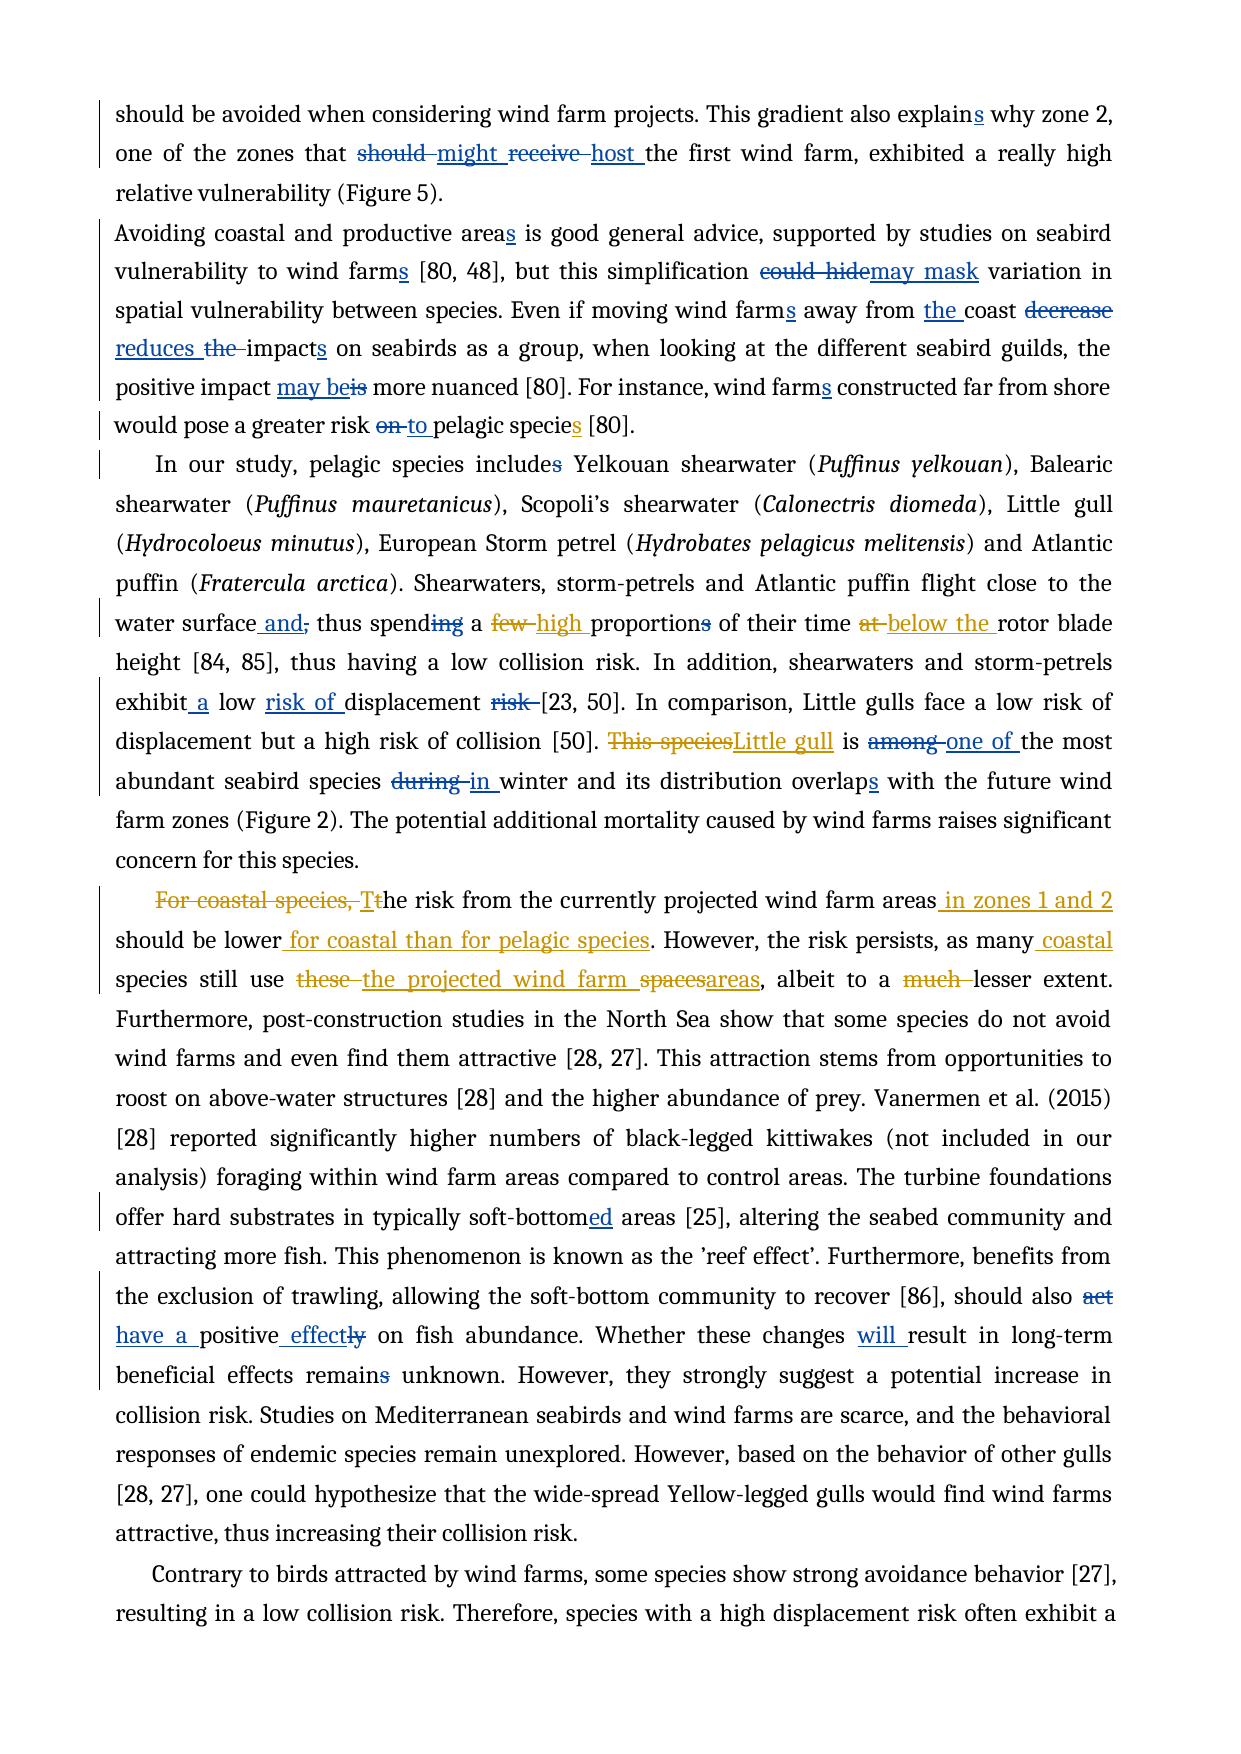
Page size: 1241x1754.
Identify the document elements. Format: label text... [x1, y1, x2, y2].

text Avoiding coastal and productive area is good general advice, supported by studies on seabird vulnerability to wind farm [80, 48], but this simplification variation in spatial vulnerability between species. Even if moving wind farm away from coast impact on seabirds as a group, when looking at the different seabird guilds, the positive impact more nuanced [80]. For instance, wind farm constructed far from shore [114, 219, 1112, 401]
text In our study, pelagic species include Yelkouan shearwater (Puffinus yelkouan), Balearic shearwater (Puffinus mauretanicus), Scopoli’s shearwater (Calonectris diomeda), Little gull (Hydrocoloeus minutus), European Storm petrel (Hydrobates pelagicus melitensis) and Atlantic puffin (Fratercula arctica). Shearwaters, storm-petrels and Atlantic puffin flight close to the water surface thus spend a proportion of their time rotor blade height [84, 85], thus having a low collision risk. In addition, shearwaters and storm-petrels exhibit low displacement [23, 50]. In comparison, Little gulls face a low risk of displacement but a high risk of collision [50]. is the most abundant seabird species winter and its distribution overlap with the future wind farm zones (Figure 2). The potential additional mortality caused by wind farms raises significant concern for this species. [115, 450, 1113, 875]
text he risk from the currently projected wind farm areas should be lower. However, the risk persists, as many species still use , albeit to a lesser extent. Furthermore, post-construction studies in the North Sea show that some species do not avoid wind farms and even find them attractive [28, 27]. This attraction stems from opportunities to roost on above-water structures [28] and the higher abundance of prey. Vanermen et al. (2015) [28] reported significantly higher numbers of black-legged kittiwakes (not included in our analysis) foraging within wind farm areas compared to control areas. The turbine foundations offer hard substrates in typically soft-bottom areas [25], altering the seabed community and attracting more fish. This phenomenon is known as the ’reef effect’. Furthermore, benefits from the exclusion of trawling, allowing the soft-bottom community to recover [86], should also positive on fish abundance. Whether these changes result in long-term beneficial effects remain unknown. However, they strongly suggest a potential increase in collision risk. Studies on Mediterranean seabirds and wind farms are scarce, and the behavioral responses of endemic species remain unexplored. However, based on the behavior of other gulls [28, 27], one could hypothesize that the wide-spread Yellow-legged gulls would find wind farms attractive, thus increasing their collision risk. [115, 886, 1113, 1548]
text would pose a greater risk pelagic specie [80]. [114, 411, 1112, 440]
